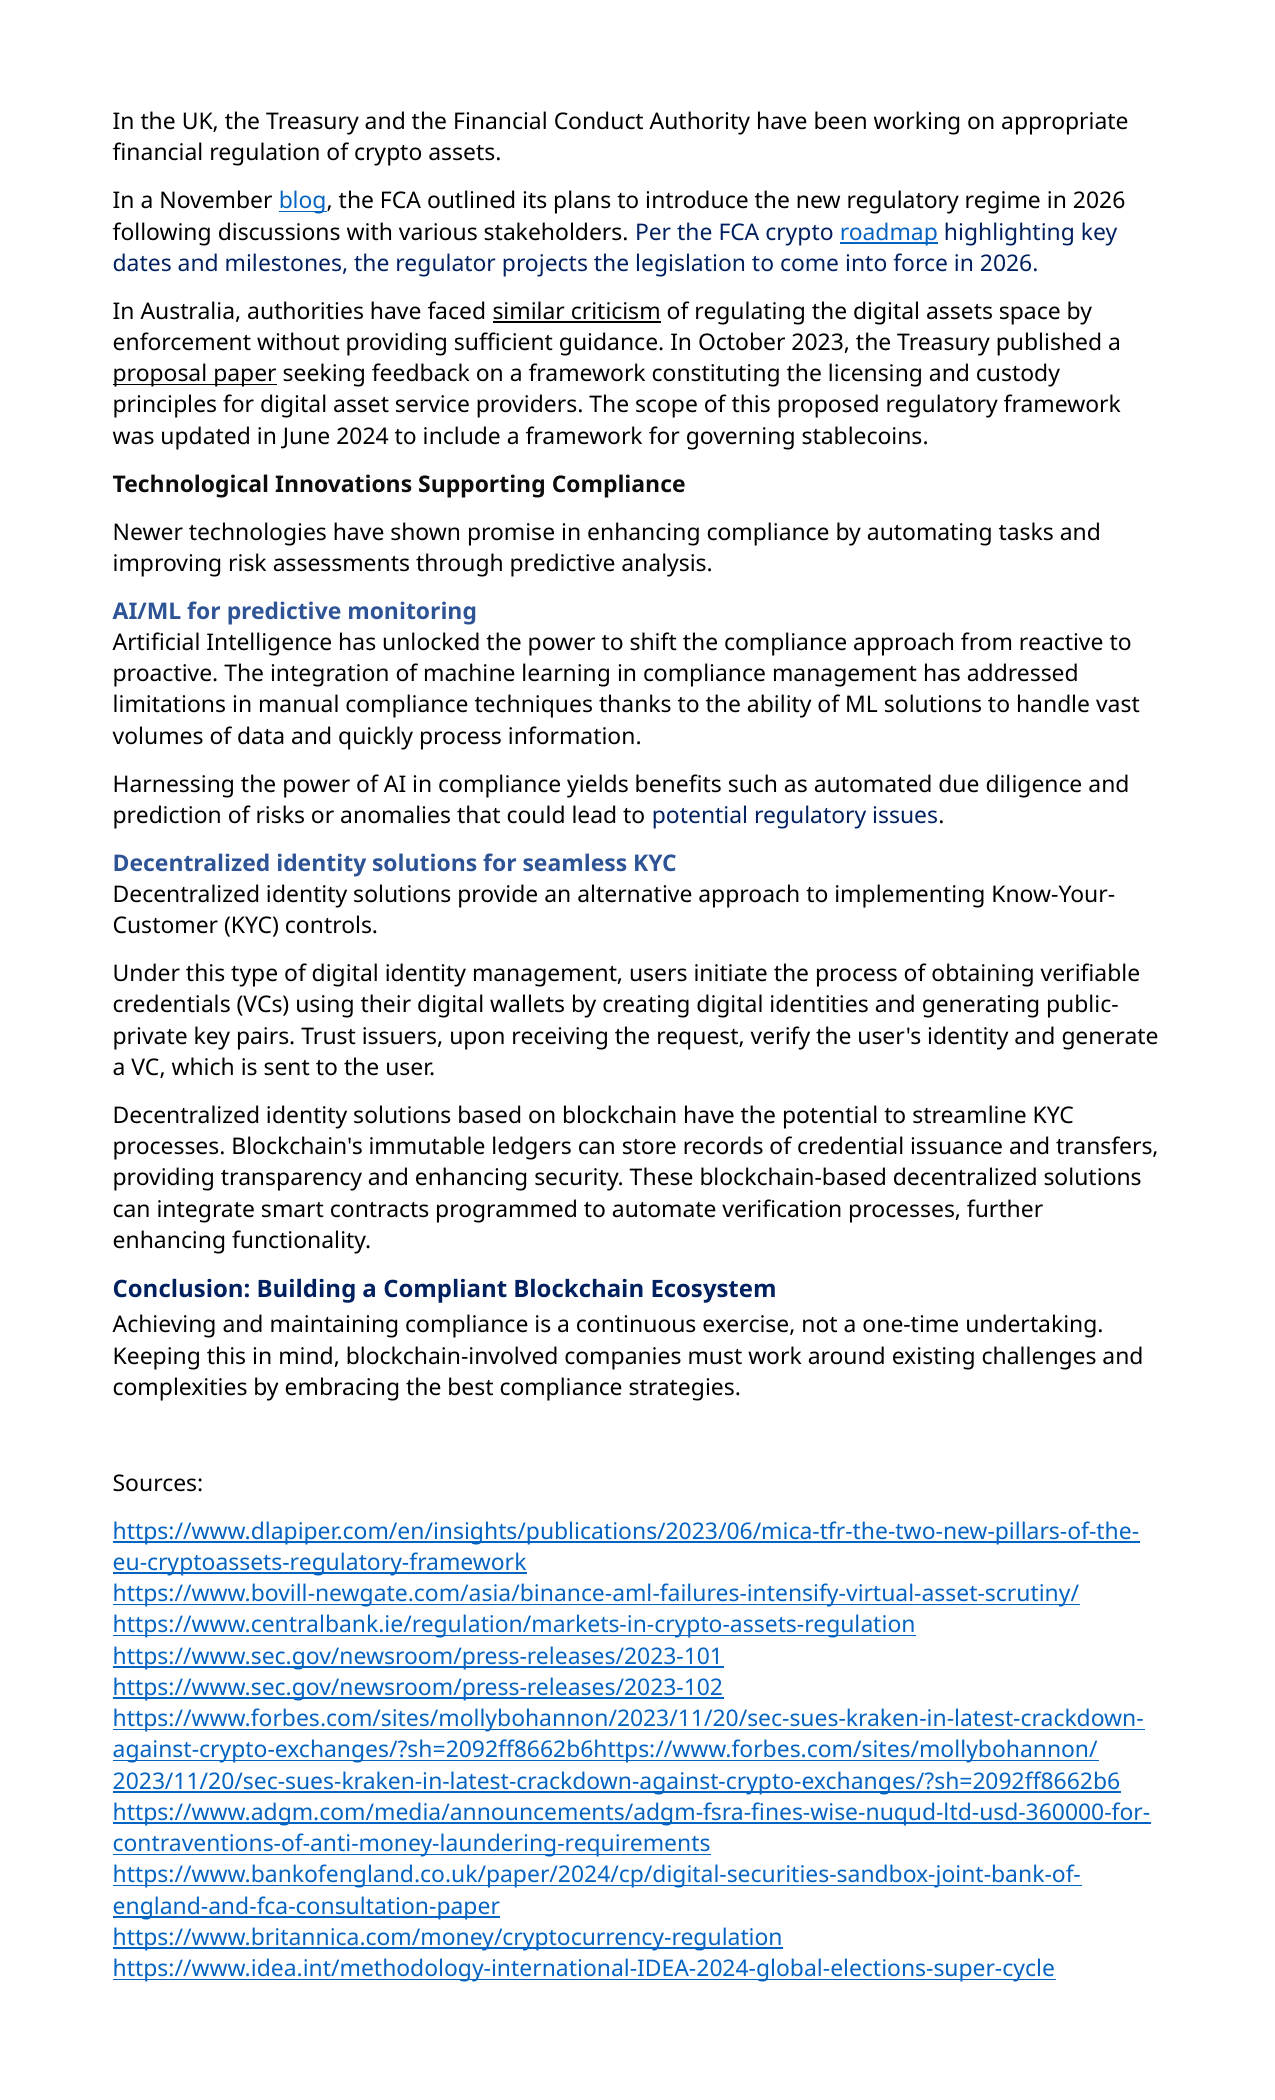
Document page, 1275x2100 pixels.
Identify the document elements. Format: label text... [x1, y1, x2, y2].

subtitle AI/ML for predictive monitoring [112, 594, 1162, 626]
text https://www.sec.gov/newsroom/press-releases/2023-102 [112, 1671, 1162, 1702]
text https://www.sec.gov/newsroom/press-releases/2023-101 [112, 1640, 1162, 1671]
text https://www.bovill-newgate.com/asia/binance-aml-failures-intensify-virtual-asset-scrutiny/ [112, 1577, 1162, 1608]
text https://www.idea.int/methodology-international-IDEA-2024-global-elections-super-cycle [112, 1952, 1162, 1983]
text https://www.bankofengland.co.uk/paper/2024/cp/digital-securities-sandbox-joint-bank-of-england-and-fca-consultation-paper [112, 1858, 1162, 1921]
text In a November blog, the FCA outlined its plans to introduce the new regulatory regime in 2026 following discussions with various stakeholders. Per the FCA crypto roadmap highlighting key dates and milestones, the regulator projects the legislation to come into force in 2026. [112, 184, 1162, 278]
subtitle Decentralized identity solutions for seamless KYC [112, 847, 1162, 878]
text Artificial Intelligence has unlocked the power to shift the compliance approach from reactive to proactive. The integration of machine learning in compliance management has addressed limitations in manual compliance techniques thanks to the ability of ML solutions to handle vast volumes of data and quickly process information. [112, 626, 1162, 751]
text Sources: [112, 1467, 1162, 1498]
subtitle Technological Innovations Supporting Compliance [112, 467, 1162, 499]
subtitle Conclusion: Building a Compliant Blockchain Ecosystem [112, 1272, 1162, 1304]
text In the UK, the Treasury and the Financial Conduct Authority have been working on appropriate financial regulation of crypto assets. [112, 105, 1162, 167]
text https://www.forbes.com/sites/mollybohannon/2023/11/20/sec-sues-kraken-in-latest-crackdown-against-crypto-exchanges/?sh=2092ff8662b6https://www.forbes.com/sites/mollybohannon/2023/11/20/sec-sues-kraken-in-latest-crackdown-against-crypto-exchanges/?sh=2092ff8662b6 [112, 1702, 1162, 1796]
text Newer technologies have shown promise in enhancing compliance by automating tasks and improving risk assessments through predictive analysis. [112, 515, 1162, 578]
text https://www.dlapiper.com/en/insights/publications/2023/06/mica-tfr-the-two-new-pillars-of-the-eu-cryptoassets-regulatory-framework [112, 1515, 1162, 1577]
text Decentralized identity solutions provide an alternative approach to implementing Know-Your-Customer (KYC) controls. [112, 878, 1162, 940]
text In Australia, authorities have faced similar criticism of regulating the digital assets space by enforcement without providing sufficient guidance. In October 2023, the Treasury published a proposal paper seeking feedback on a framework constituting the licensing and custody principles for digital asset service providers. The scope of this proposed regulatory framework was updated in June 2024 to include a framework for governing stablecoins. [112, 294, 1162, 451]
text Harnessing the power of AI in compliance yields benefits such as automated due diligence and prediction of risks or anomalies that could lead to potential regulatory issues. [112, 767, 1162, 830]
text Achieving and maintaining compliance is a continuous exercise, not a one-time undertaking. Keeping this in mind, blockchain-involved companies must work around existing challenges and complexities by embracing the best compliance strategies. [112, 1308, 1162, 1402]
text https://www.centralbank.ie/regulation/markets-in-crypto-assets-regulation [112, 1608, 1162, 1640]
text https://www.adgm.com/media/announcements/adgm-fsra-fines-wise-nuqud-ltd-usd-360000-for-contraventions-of-anti-money-laundering-requirements [112, 1796, 1162, 1858]
text Under this type of digital identity management, users initiate the process of obtaining verifiable credentials (VCs) using their digital wallets by creating digital identities and generating public-private key pairs. Trust issuers, upon receiving the request, verify the user's identity and generate a VC, which is sent to the user. [112, 957, 1162, 1082]
text https://www.britannica.com/money/cryptocurrency-regulation [112, 1921, 1162, 1952]
text Decentralized identity solutions based on blockchain have the potential to streamline KYC processes. Blockchain's immutable ledgers can store records of credential issuance and transfers, providing transparency and enhancing security. These blockchain-based decentralized solutions can integrate smart contracts programmed to automate verification processes, further enhancing functionality. [112, 1099, 1162, 1255]
